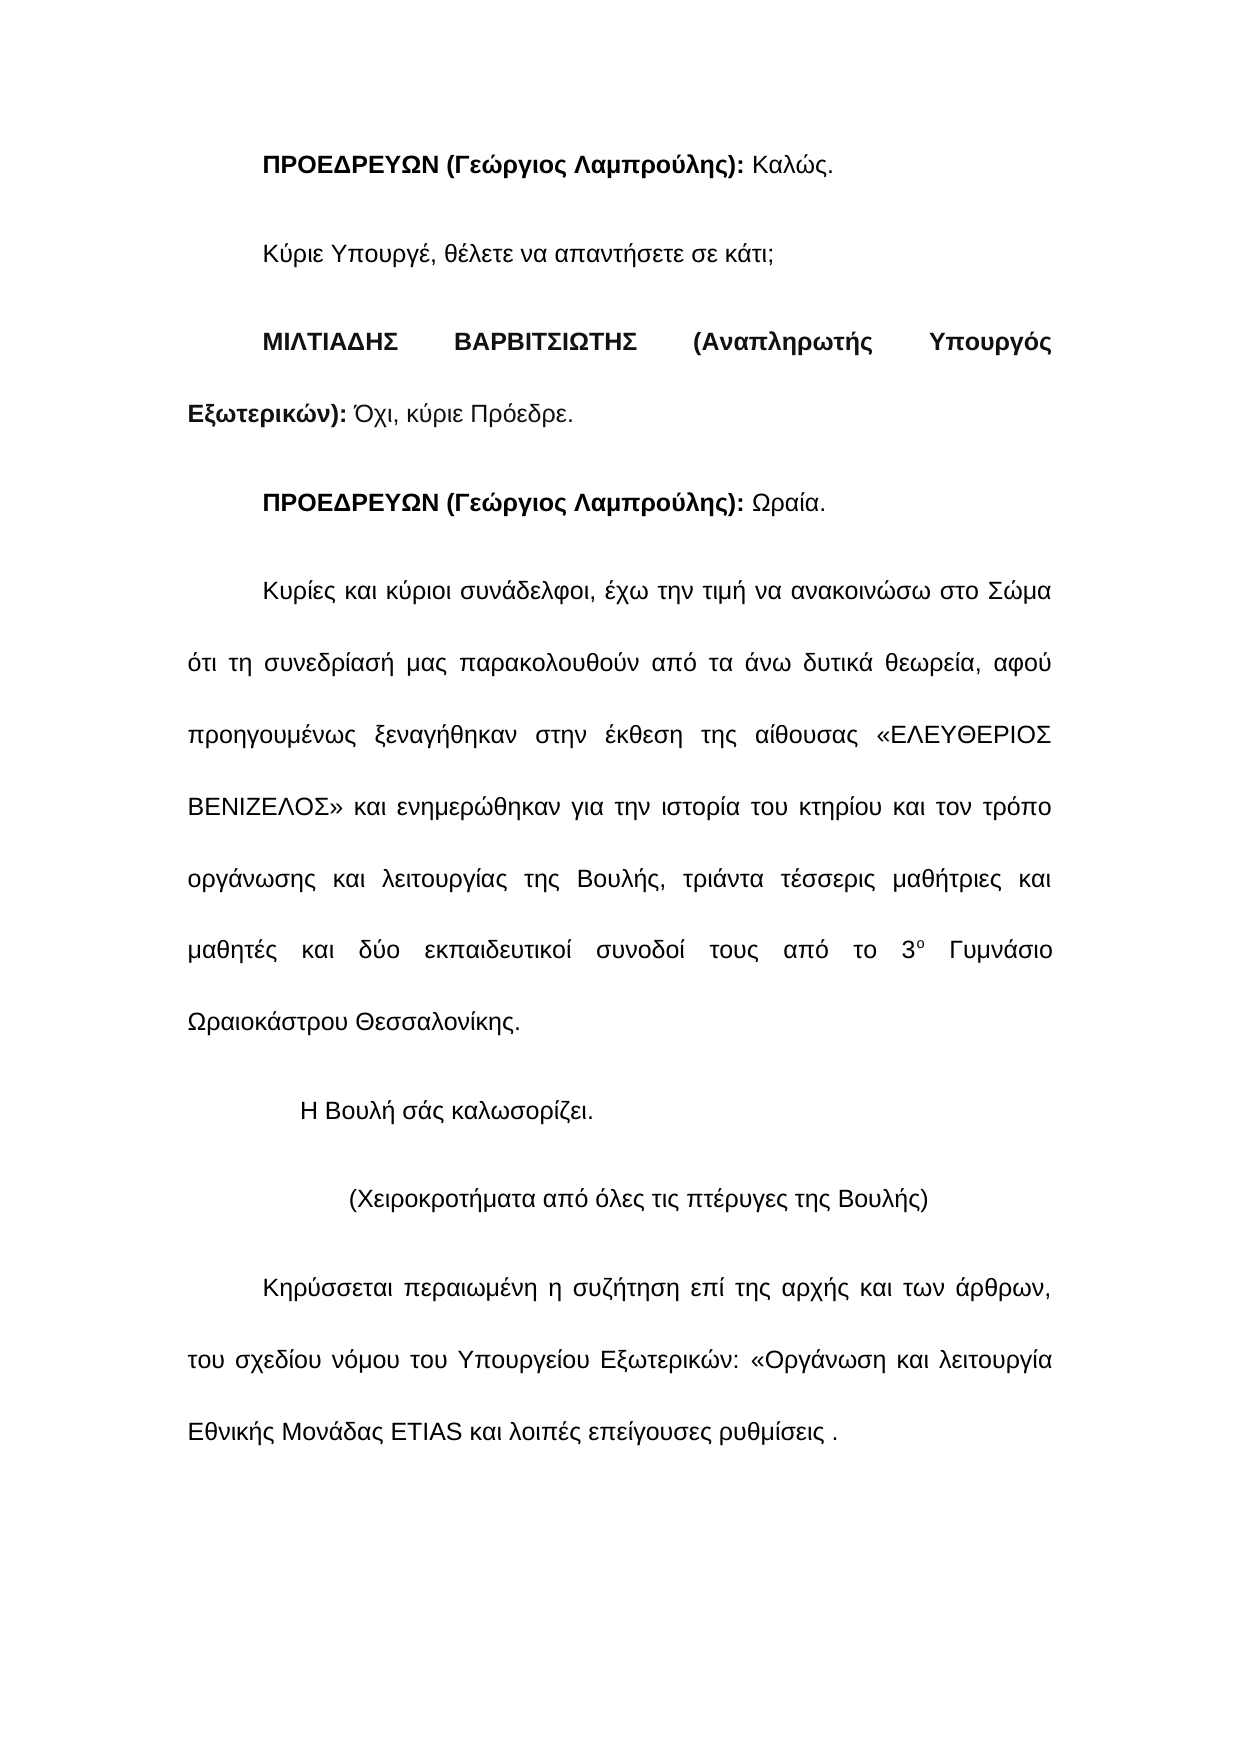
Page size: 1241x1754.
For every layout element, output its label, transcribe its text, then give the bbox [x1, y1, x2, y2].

text ΠΡΟΕΔΡΕΥΩΝ (Γεώργιος Λαμπρούλης): Καλώς. [187, 150, 1053, 179]
text Η Βουλή σάς καλωσορίζει. [225, 1096, 1053, 1124]
text (Χειροκροτήματα από όλες τις πτέρυγες της Βουλής) [225, 1184, 1053, 1213]
text Κυρίες και κύριοι συνάδελφοι, έχω την τιμή να ανακοινώσω στο Σώμα ότι τη συνεδρίασή μας παρακολουθούν από τα άνω δυτικά θεωρεία, αφού προηγουμένως ξεναγήθηκαν στην έκθεση της αίθουσας «ΕΛΕΥΘΕΡΙΟΣ ΒΕΝΙΖΕΛΟΣ» και ενημερώθηκαν για την ιστορία του κτηρίου και τον τρόπο οργάνωσης και λειτουργίας της Βουλής, τριάντα τέσσερις μαθήτριες και μαθητές και δύο εκπαιδευτικοί συνοδοί τους από το 3ο Γυμνάσιο Ωραιοκάστρου Θεσσαλονίκης. [187, 576, 1053, 1036]
text Κύριε Υπουργέ, θέλετε να απαντήσετε σε κάτι; [187, 238, 1053, 267]
text ΜΙΛΤΙΑΔΗΣ ΒΑΡΒΙΤΣΙΩΤΗΣ (Αναπληρωτής Υπουργός Εξωτερικών): Όχι, κύριε Πρόεδρε. [187, 327, 1053, 428]
text Κηρύσσεται περαιωμένη η συζήτηση επί της αρχής και των άρθρων, του σχεδίου νόμου του Υπουργείου Εξωτερικών: «Οργάνωση και λειτουργία Εθνικής Μονάδας ETIAS και λοιπές επείγουσες ρυθμίσεις . [187, 1273, 1053, 1445]
text ΠΡΟΕΔΡΕΥΩΝ (Γεώργιος Λαμπρούλης): Ωραία. [187, 487, 1053, 516]
